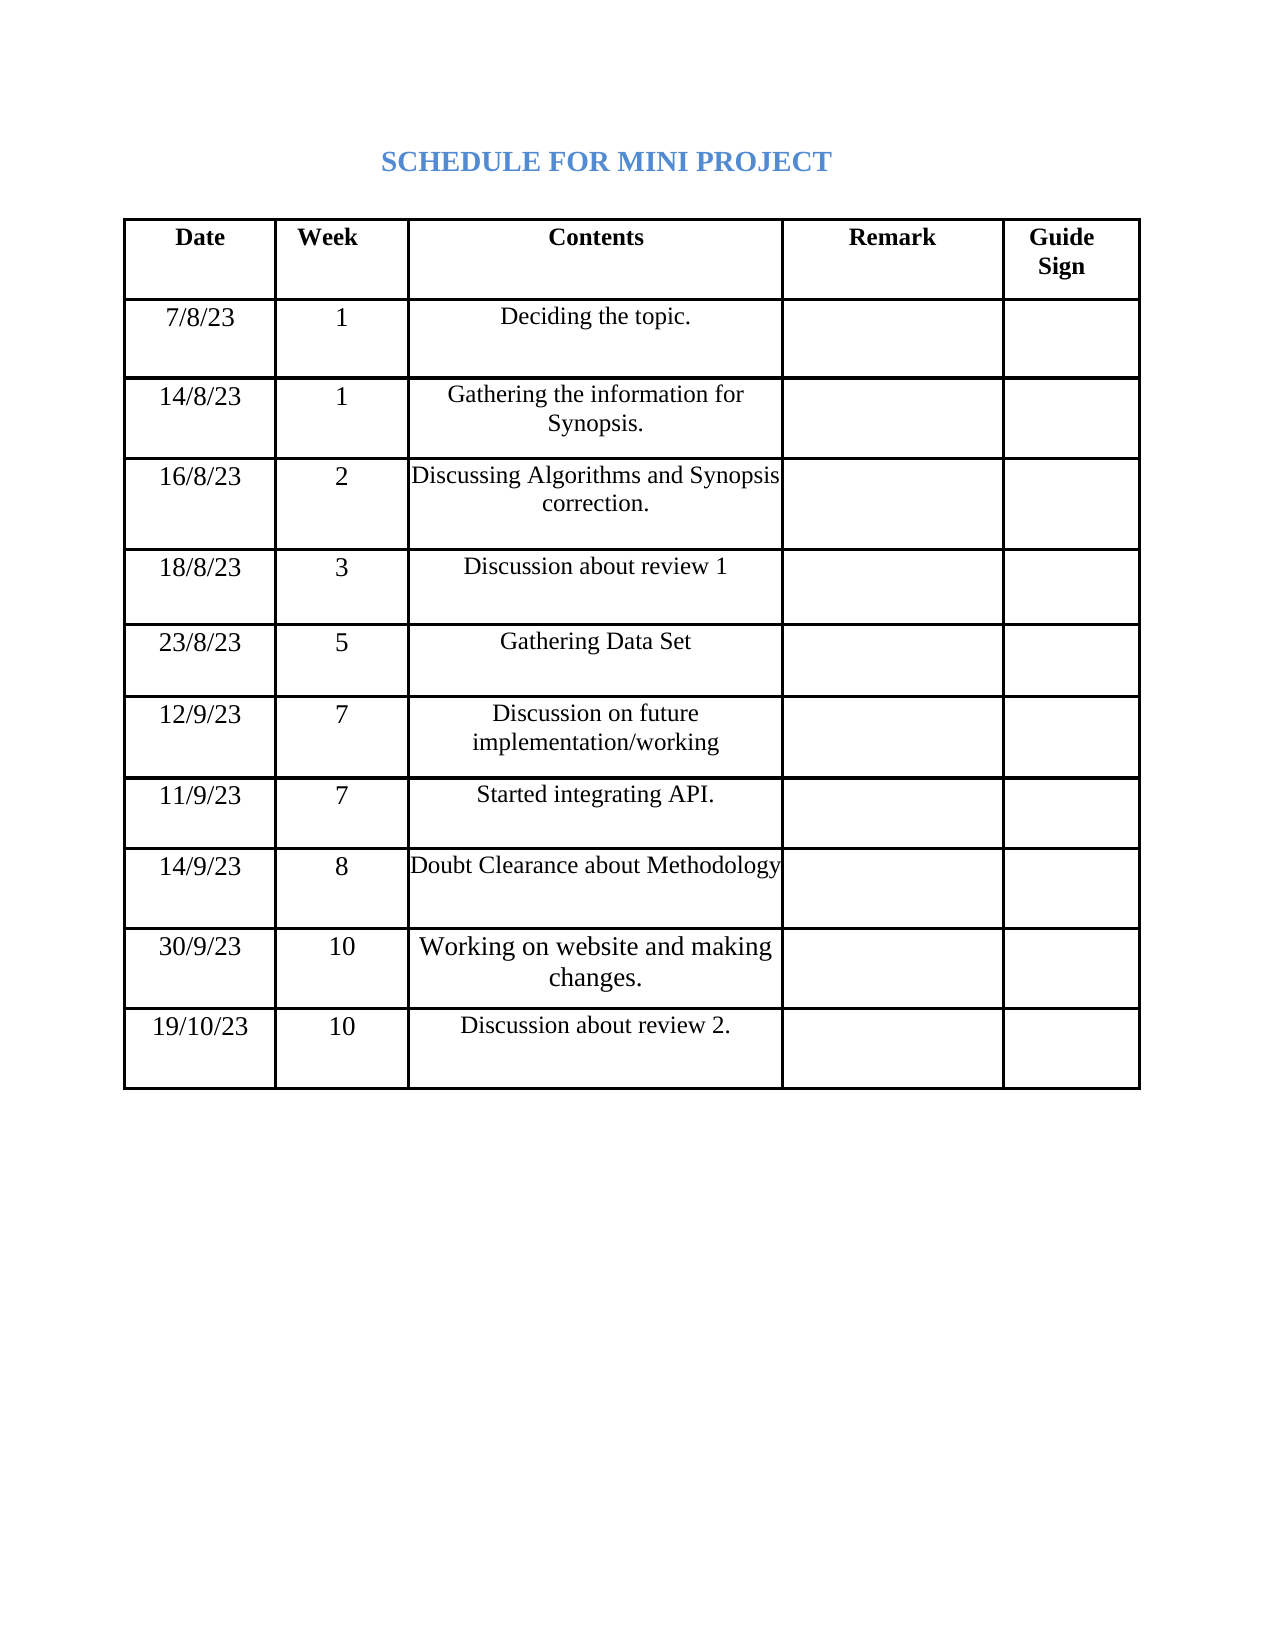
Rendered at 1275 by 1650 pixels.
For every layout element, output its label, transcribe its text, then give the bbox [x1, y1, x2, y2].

table_cell 10 [277, 930, 407, 1007]
table_cell [784, 460, 1002, 548]
table_cell [1005, 850, 1138, 927]
table_cell Discussion on future implementation/working [410, 698, 781, 776]
table_cell [784, 930, 1002, 1007]
table_cell Working on website and making changes. [410, 930, 781, 1007]
table_cell [784, 780, 1002, 847]
table_cell Discussion about review 1 [410, 551, 781, 623]
table_cell 16/8/23 [126, 460, 274, 548]
table_cell 12/9/23 [126, 698, 274, 776]
table_cell 1 [277, 301, 407, 376]
table_cell Discussion about review 2. [410, 1010, 781, 1087]
table_cell 2 [277, 460, 407, 548]
table_cell [1005, 698, 1138, 776]
table_cell Started integrating API. [410, 780, 781, 847]
subtitle SCHEDULE FOR MINI PROJECT [322, 144, 1242, 178]
table_cell [1005, 780, 1138, 847]
table_cell [784, 698, 1002, 776]
table_cell Discussing Algorithms and Synopsis correction. [410, 460, 781, 548]
table_cell 3 [277, 551, 407, 623]
table_cell Doubt Clearance about Methodology [410, 850, 781, 927]
table_cell [784, 380, 1002, 457]
table_cell [784, 301, 1002, 376]
table_cell [784, 1010, 1002, 1087]
table_cell 1 [277, 380, 407, 457]
table_header Contents [410, 221, 781, 298]
table_cell 10 [277, 1010, 407, 1087]
table_header GuideSign [1005, 221, 1138, 298]
table_cell 30/9/23 [126, 930, 274, 1007]
table_cell [1005, 551, 1138, 623]
table_cell 19/10/23 [126, 1010, 274, 1087]
table_cell 8 [277, 850, 407, 927]
table_cell [1005, 930, 1138, 1007]
table_cell Gathering the information for Synopsis. [410, 380, 781, 457]
table_header Remark [784, 221, 1002, 298]
table_cell 5 [277, 626, 407, 695]
table_cell [1005, 301, 1138, 376]
table_cell 14/9/23 [126, 850, 274, 927]
table_cell [1005, 1010, 1138, 1087]
table_cell [1005, 380, 1138, 457]
table_cell [1005, 626, 1138, 695]
table_cell 7 [277, 780, 407, 847]
table_cell 14/8/23 [126, 380, 274, 457]
table_cell 18/8/23 [126, 551, 274, 623]
table_cell Deciding the topic. [410, 301, 781, 376]
table_cell [784, 551, 1002, 623]
table_header Week [277, 221, 407, 298]
table_cell [784, 850, 1002, 927]
table_cell [784, 626, 1002, 695]
table_cell 11/9/23 [126, 780, 274, 847]
table_cell 7 [277, 698, 407, 776]
table_cell [1005, 460, 1138, 548]
table_cell Gathering Data Set [410, 626, 781, 695]
table_cell 7/8/23 [126, 301, 274, 376]
table_header Date [126, 221, 274, 298]
table_cell 23/8/23 [126, 626, 274, 695]
